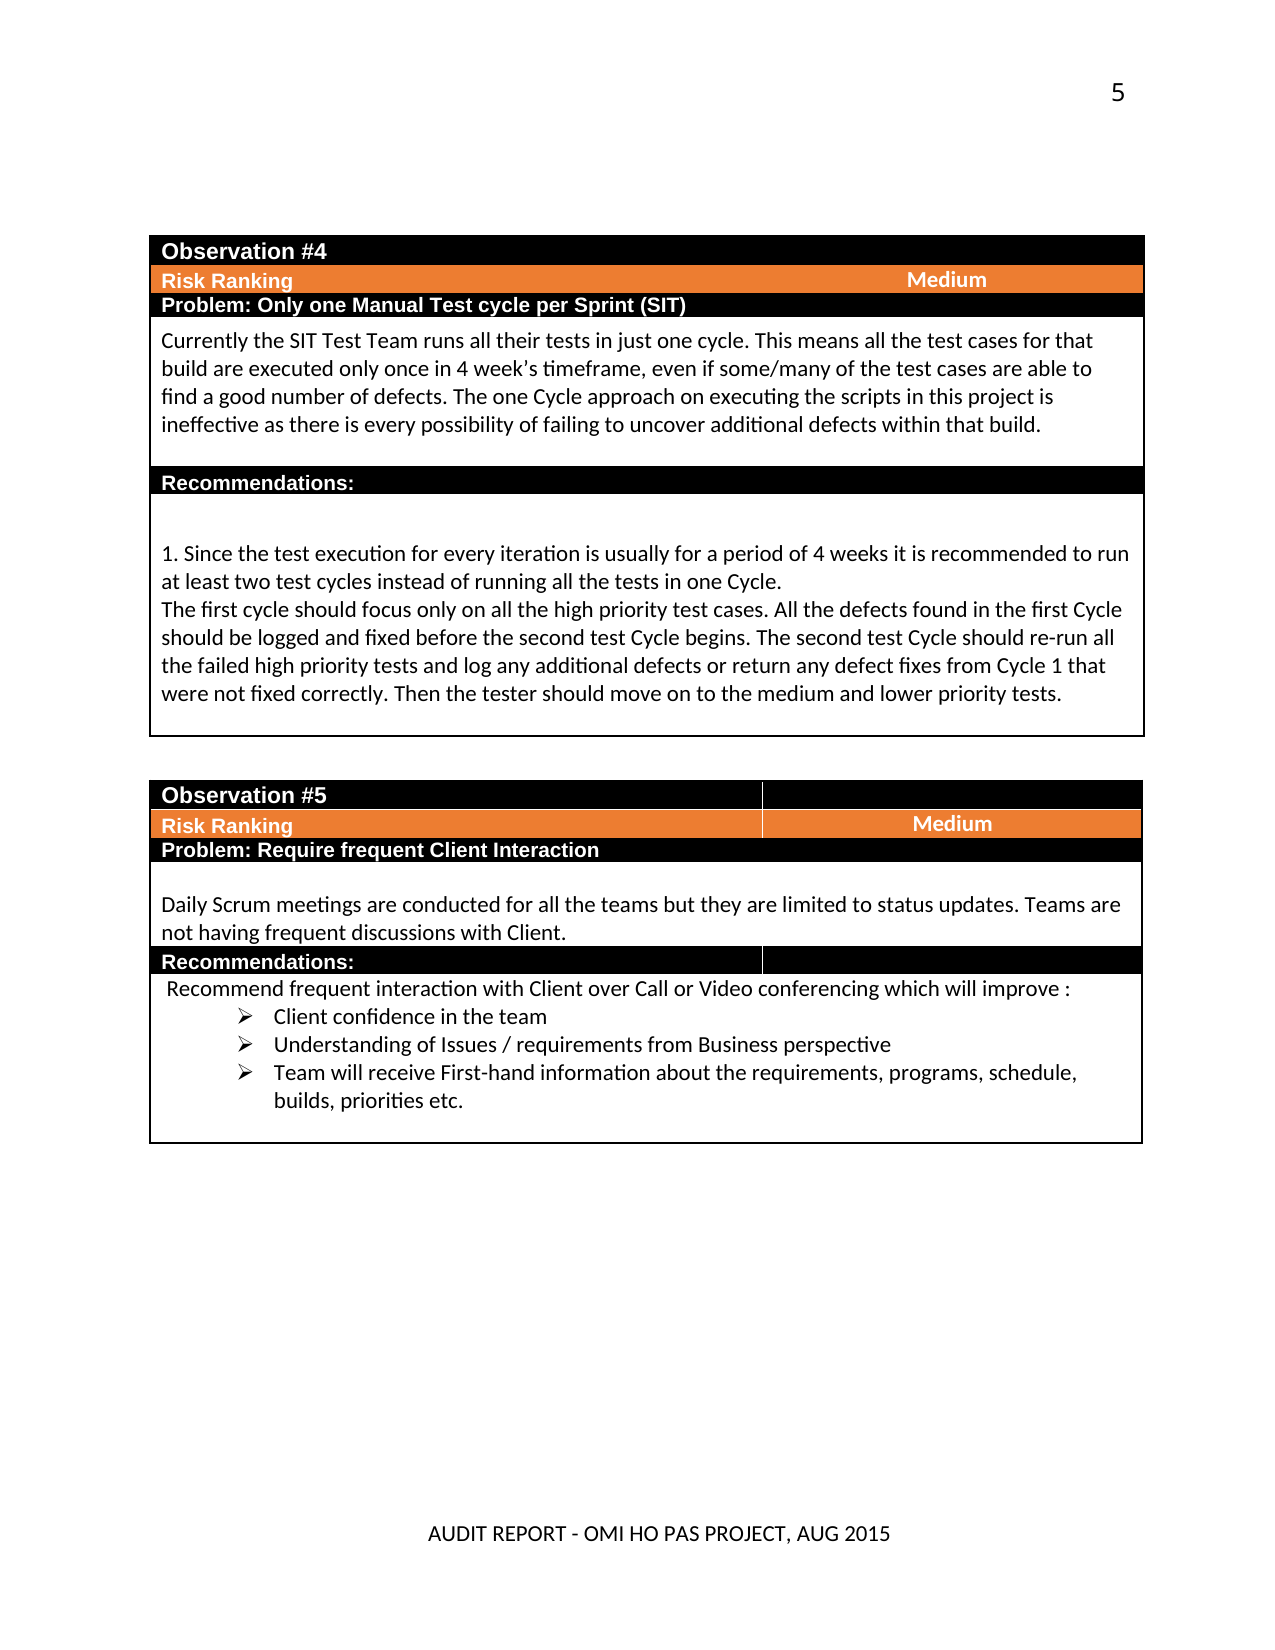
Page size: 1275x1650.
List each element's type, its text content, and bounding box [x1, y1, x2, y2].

table_cell Problem: Only one Manual Test cycle per Sprint (SIT) [151, 293, 1143, 317]
table_cell Medium [750, 265, 1143, 293]
table_cell [763, 946, 1141, 974]
table_header Observation #5 [151, 782, 762, 809]
table_header [763, 782, 1141, 809]
table_cell Problem: Require frequent Client Interaction [151, 838, 1141, 862]
table_cell [750, 466, 1143, 494]
table_header Observation #4 [151, 237, 750, 265]
table_cell Currently the SIT Test Team runs all their tests in just one cycle. This means all the test cases for that build are executed only once in 4 week’s timeframe, even if some/many of the test cases are able to find a good number of defects. The one Cycle approach on executing the scripts in this project is ineffective as there is every possibility of failing to uncover additional defects within that build. [151, 317, 1143, 466]
table_cell Recommendations: [151, 946, 762, 974]
table_cell Risk Ranking [151, 810, 762, 838]
table_header [750, 237, 1143, 265]
table_cell Recommendations: [151, 466, 750, 494]
table_cell Medium [763, 810, 1141, 838]
table_cell Recommend frequent interaction with Client over Call or Video conferencing which will improve : Client confidence in the team Understanding of Issues / requirements from Business perspective Team will receive First-hand information about the requirements, programs, schedule, builds, priorities etc. [151, 974, 1141, 1142]
table_cell Risk Ranking [151, 265, 750, 293]
table_cell Daily Scrum meetings are conducted for all the teams but they are limited to status updates. Teams are not having frequent discussions with Client. [151, 862, 1141, 946]
table_cell 1. Since the test execution for every iteration is usually for a period of 4 weeks it is recommended to run at least two test cycles instead of running all the tests in one Cycle. The first cycle should focus only on all the high priority test cases. All the defects found in the first Cycle should be logged and fixed before the second test Cycle begins. The second test Cycle should re-run all the failed high priority tests and log any additional defects or return any defect fixes from Cycle 1 that were not fixed correctly. Then the tester should move on to the medium and lower priority tests. [151, 495, 1143, 735]
